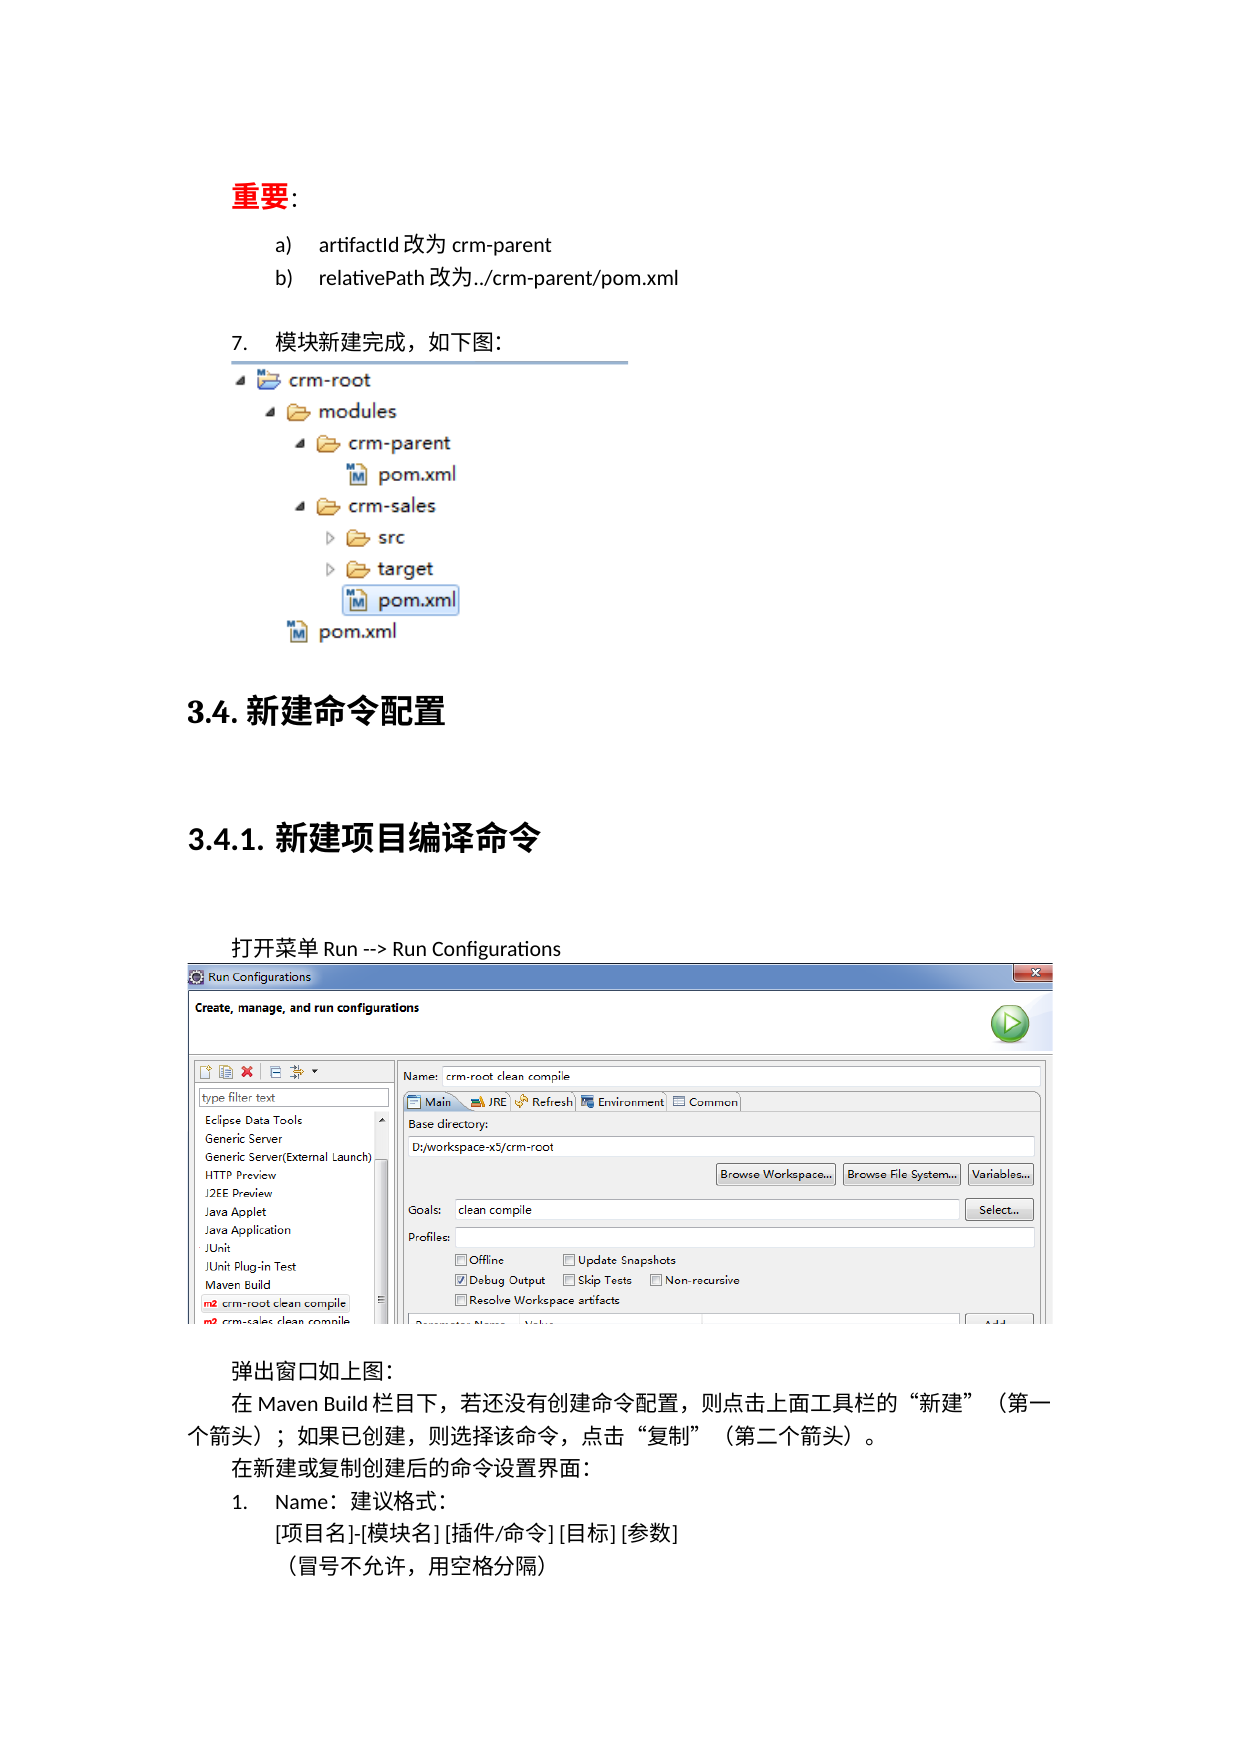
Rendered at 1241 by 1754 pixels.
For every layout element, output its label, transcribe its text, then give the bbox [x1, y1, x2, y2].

text 在Maven Build栏目下，若还没有创建命令配置，则点击上面工具栏的“新建”（第一个箭头）；如果已创建，则选择该命令，点击“复制”（第二个箭头）。 [187, 1386, 1053, 1451]
list 模块新建完成，如下图： [231, 324, 1053, 357]
text 在新建或复制创建后的命令设置界面： [187, 1451, 1053, 1483]
text 弹出窗口如上图： [187, 1353, 1053, 1386]
text 打开菜单Run --> Run Configurations [187, 931, 1053, 963]
list artifactId改为crm-parent [275, 227, 1053, 259]
subtitle 新建命令配置 [187, 677, 1053, 742]
picture [187, 963, 1053, 1324]
text 重要： [187, 162, 1053, 227]
picture [231, 361, 629, 646]
subtitle 新建项目编译命令 [187, 804, 1053, 869]
list Name：建议格式： [231, 1483, 1053, 1516]
list relativePath改为../crm-parent/pom.xml [275, 259, 1053, 292]
list [项目名]-[模块名] [插件/命令] [目标] [参数] [275, 1516, 1053, 1548]
list （冒号不允许，用空格分隔） [275, 1548, 1053, 1581]
